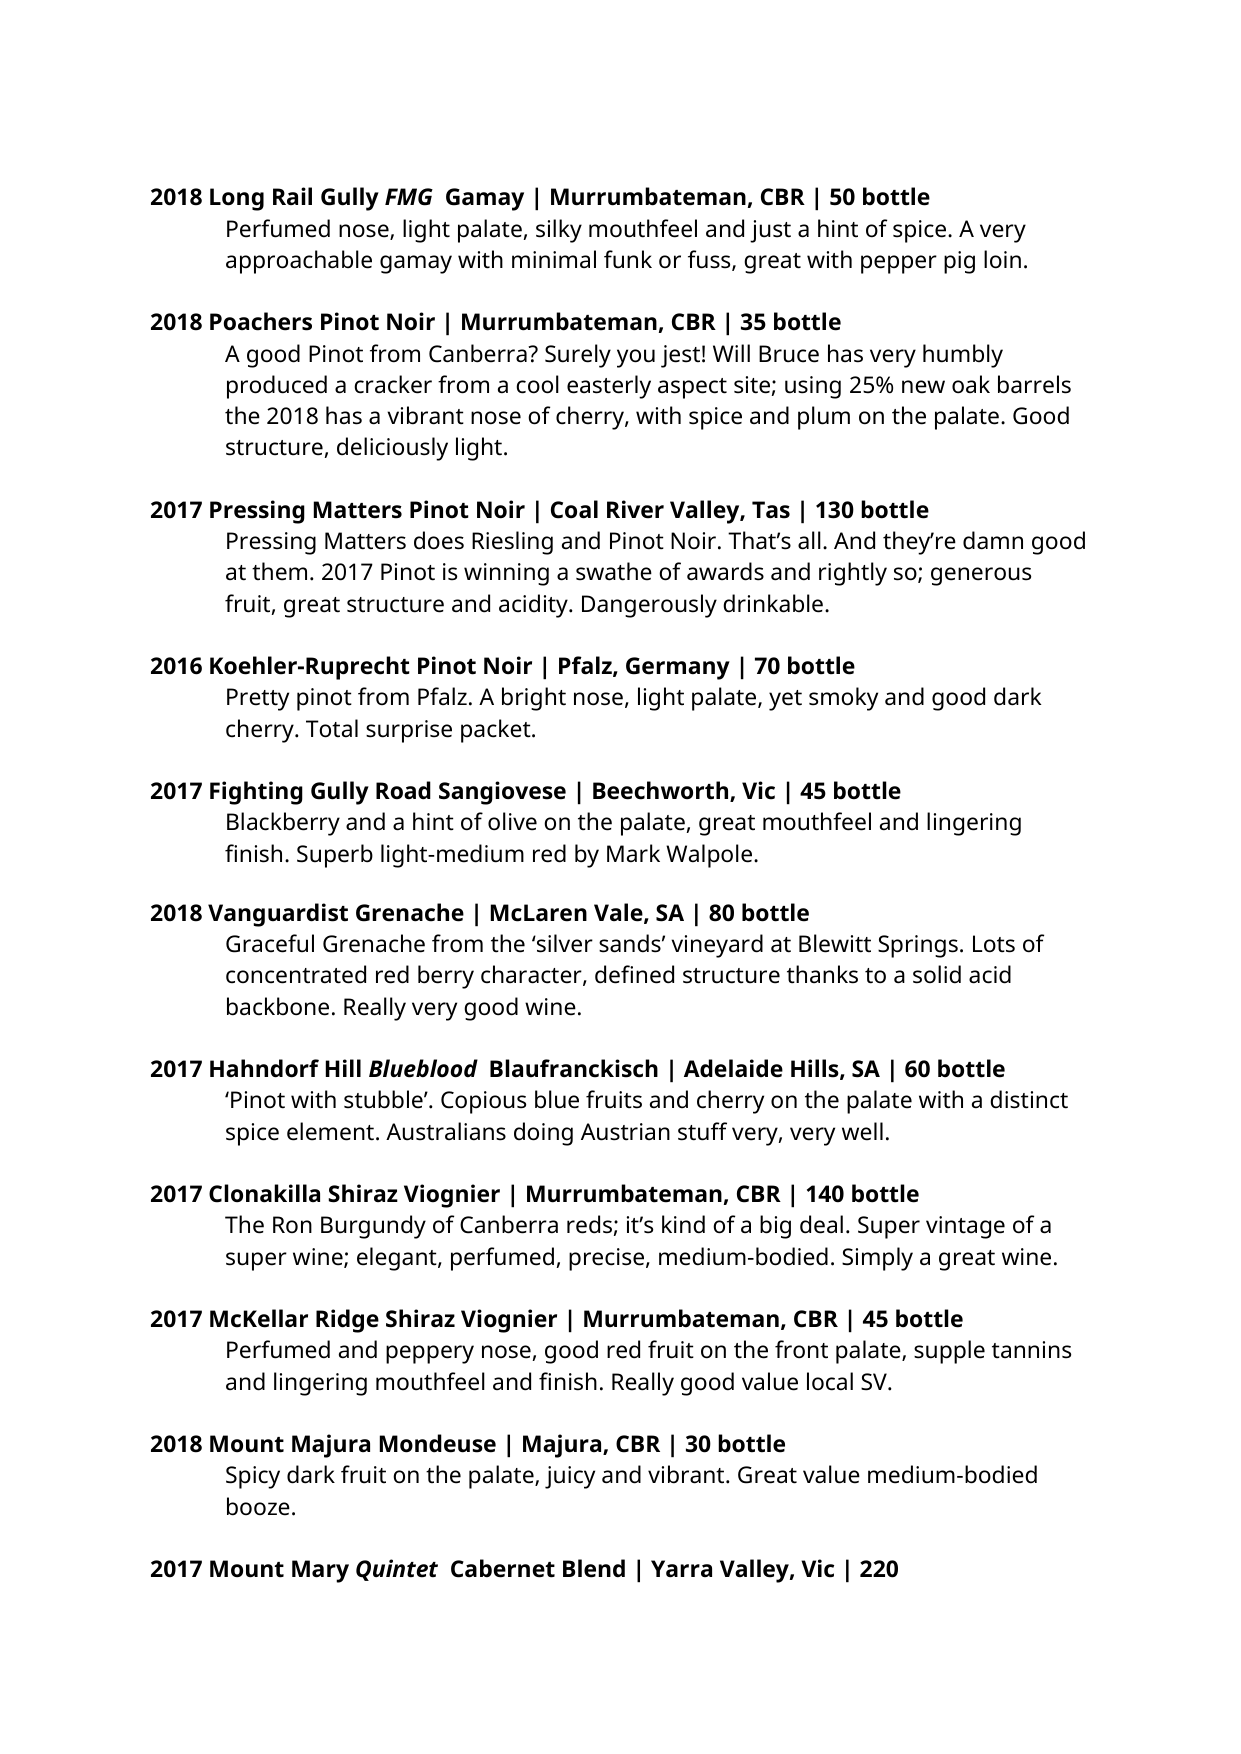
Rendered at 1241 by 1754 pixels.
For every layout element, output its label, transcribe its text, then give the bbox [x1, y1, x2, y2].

text ‘Pinot with stubble’. Copious blue fruits and cherry on the palate with a distinct spice element. Australians doing Austrian stuff very, very well. [225, 1084, 1090, 1147]
text 2017 Clonakilla Shiraz Viognier | Murrumbateman, CBR | 140 bottle [150, 1178, 1090, 1209]
text 2017 McKellar Ridge Shiraz Viognier | Murrumbateman, CBR | 45 bottle [150, 1303, 1090, 1334]
text Perfumed nose, light palate, silky mouthfeel and just a hint of spice. A very approachable gamay with minimal funk or fuss, great with pepper pig loin. [225, 212, 1090, 275]
text 2018 Vanguardist Grenache | McLaren Vale, SA | 80 bottle [150, 897, 1090, 928]
text 2018 Mount Majura Mondeuse | Majura, CBR | 30 bottle [150, 1428, 1090, 1459]
text 2016 Koehler-Ruprecht Pinot Noir | Pfalz, Germany | 70 bottle [150, 650, 1090, 681]
text Graceful Grenache from the ‘silver sands’ vineyard at Blewitt Springs. Lots of concentrated red berry character, defined structure thanks to a solid acid backbone. Really very good wine. [225, 928, 1090, 1022]
text 2017 Fighting Gully Road Sangiovese | Beechworth, Vic | 45 bottle [150, 775, 1090, 806]
text The Ron Burgundy of Canberra reds; it’s kind of a big deal. Super vintage of a super wine; elegant, perfumed, precise, medium-bodied. Simply a great wine. [225, 1209, 1090, 1272]
text Pressing Matters does Riesling and Pinot Noir. That’s all. And they’re damn good at them. 2017 Pinot is winning a swathe of awards and rightly so; generous fruit, great structure and acidity. Dangerously drinkable. [225, 525, 1090, 619]
text Blackberry and a hint of olive on the palate, great mouthfeel and lingering finish. Superb light-medium red by Mark Walpole. [225, 806, 1090, 869]
text 2017 Mount Mary Quintet Cabernet Blend | Yarra Valley, Vic | 220 [150, 1553, 1090, 1584]
text 2017 Pressing Matters Pinot Noir | Coal River Valley, Tas | 130 bottle [150, 494, 1090, 525]
text 2017 Hahndorf Hill Blueblood Blaufranckisch | Adelaide Hills, SA | 60 bottle [150, 1053, 1090, 1084]
text 2018 Poachers Pinot Noir | Murrumbateman, CBR | 35 bottle [150, 306, 1090, 337]
text 2018 Long Rail Gully FMG Gamay | Murrumbateman, CBR | 50 bottle [150, 181, 1090, 212]
text Spicy dark fruit on the palate, juicy and vibrant. Great value medium-bodied booze. [225, 1459, 1090, 1522]
text A good Pinot from Canberra? Surely you jest! Will Bruce has very humbly produced a cracker from a cool easterly aspect site; using 25% new oak barrels the 2018 has a vibrant nose of cherry, with spice and plum on the palate. Good structure, deliciously light. [225, 337, 1090, 462]
text Perfumed and peppery nose, good red fruit on the front palate, supple tannins and lingering mouthfeel and finish. Really good value local SV. [225, 1334, 1090, 1397]
text Pretty pinot from Pfalz. A bright nose, light palate, yet smoky and good dark cherry. Total surprise packet. [225, 681, 1090, 744]
